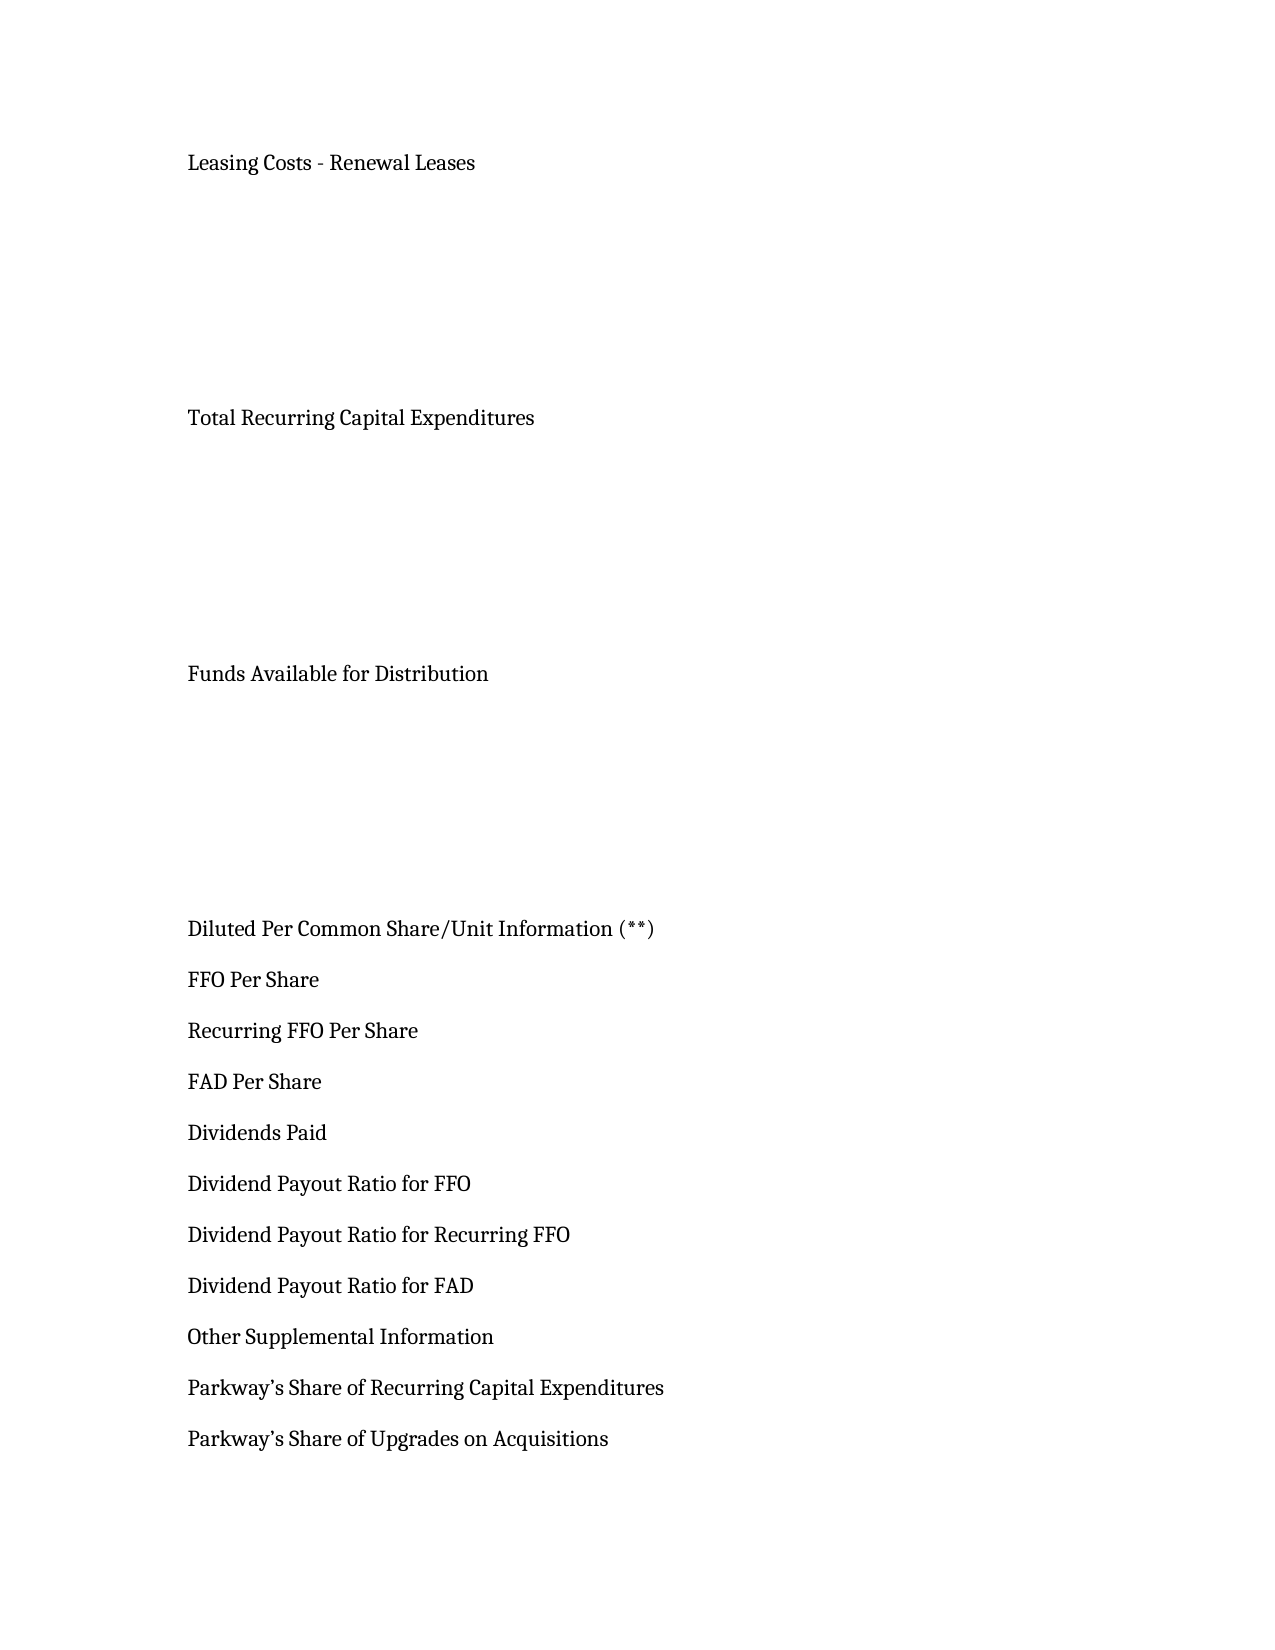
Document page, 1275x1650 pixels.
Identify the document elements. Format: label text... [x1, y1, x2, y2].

text Dividend Payout Ratio for FFO [187, 1171, 1087, 1197]
text Diluted Per Common Share/Unit Information (**) [187, 916, 1087, 942]
text Parkway’s Share of Upgrades on Acquisitions [187, 1426, 1087, 1452]
text Parkway’s Share of Recurring Capital Expenditures [187, 1375, 1087, 1401]
text Other Supplemental Information [187, 1324, 1087, 1350]
text Leasing Costs - Renewal Leases [187, 150, 1087, 176]
text Dividends Paid [187, 1120, 1087, 1146]
text Funds Available for Distribution [187, 660, 1087, 687]
text FFO Per Share [187, 967, 1087, 993]
text Recurring FFO Per Share [187, 1018, 1087, 1044]
text Dividend Payout Ratio for FAD [187, 1273, 1087, 1299]
text Total Recurring Capital Expenditures [187, 405, 1087, 432]
text FAD Per Share [187, 1069, 1087, 1095]
text Dividend Payout Ratio for Recurring FFO [187, 1222, 1087, 1248]
